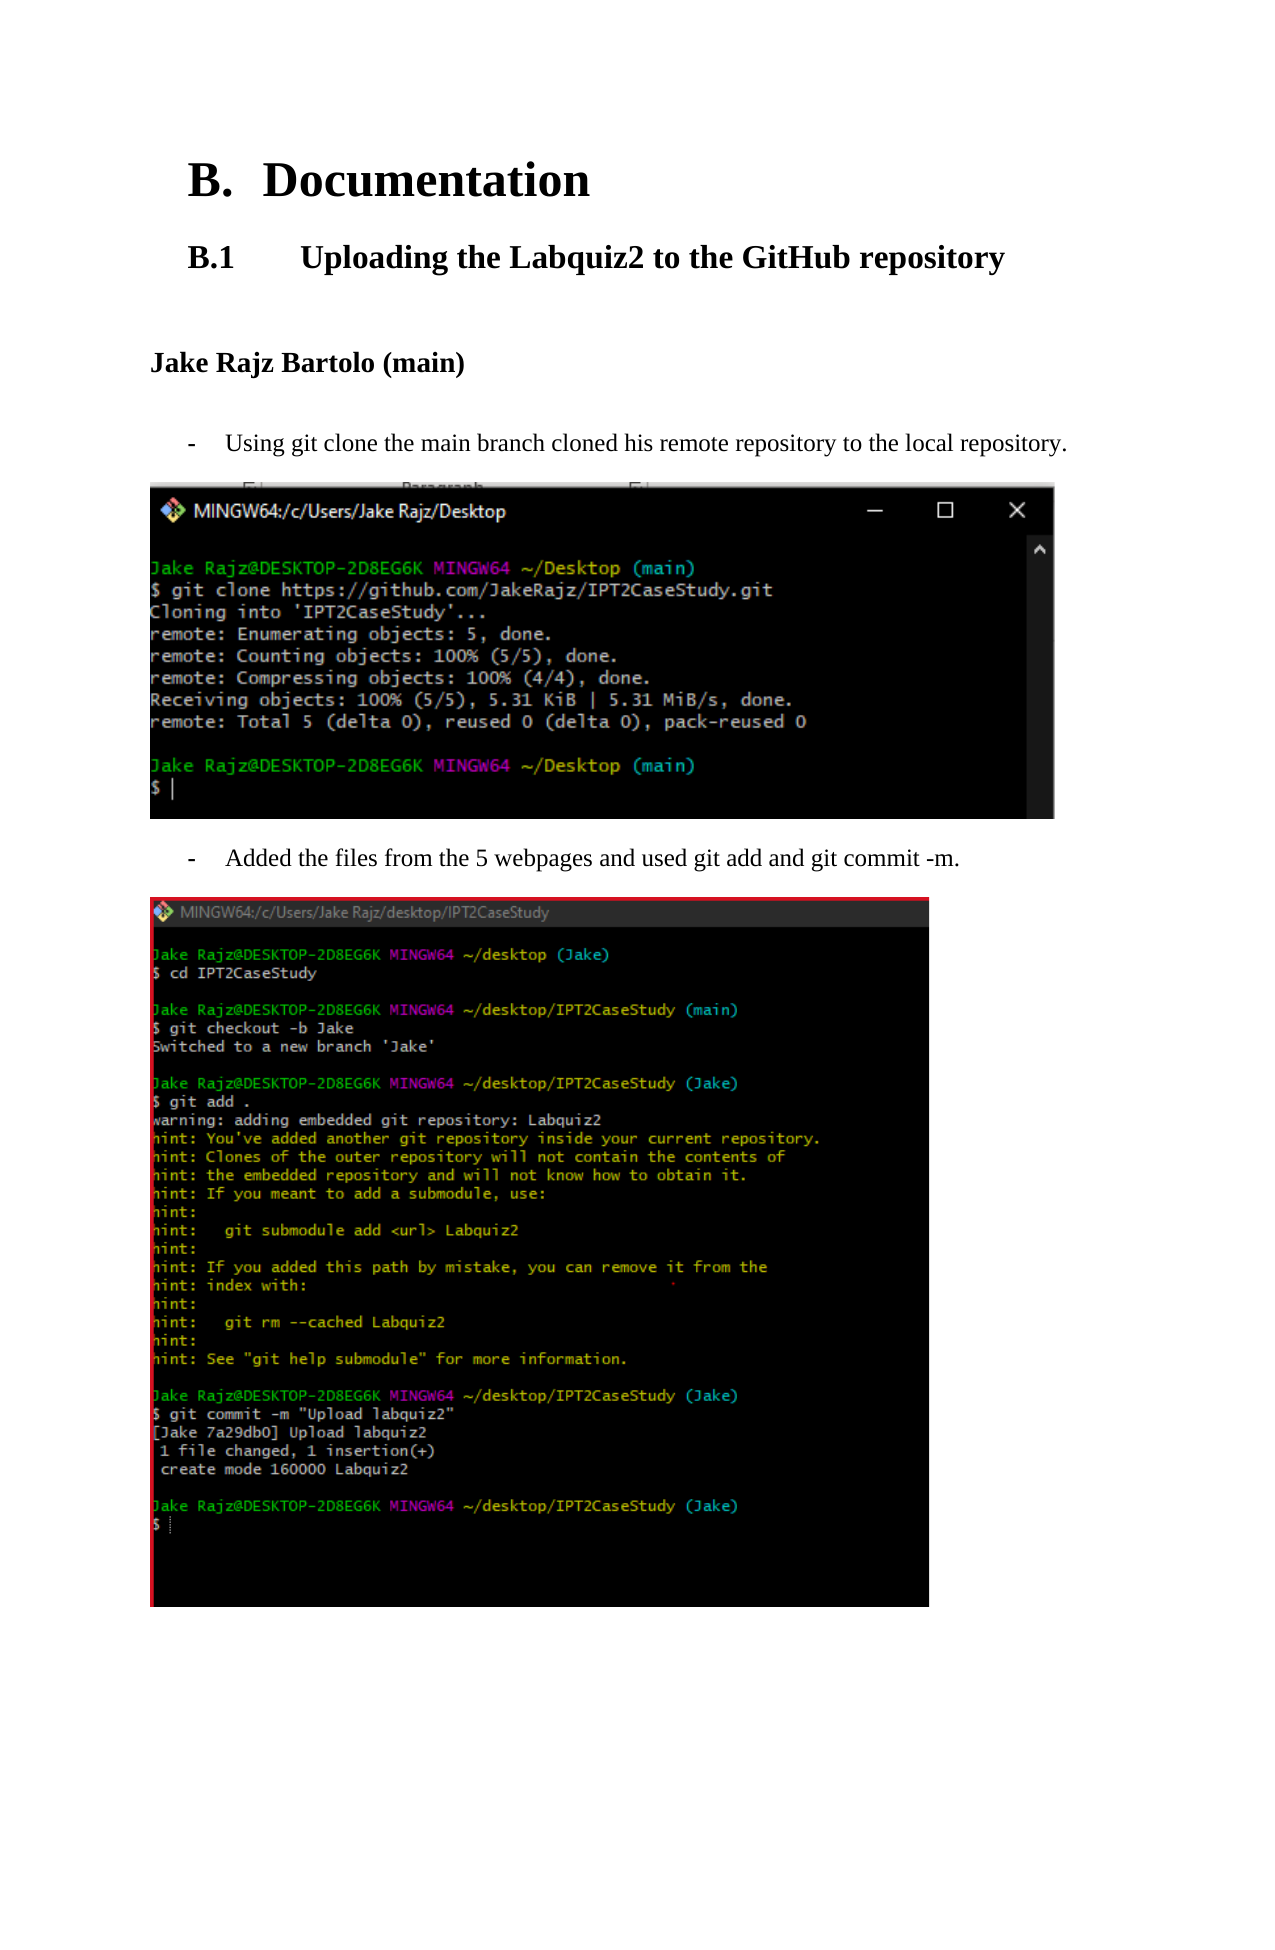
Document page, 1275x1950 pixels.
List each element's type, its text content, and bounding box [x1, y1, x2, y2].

subtitle Uploading the Labquiz2 to the GitHub repository [187, 237, 1125, 275]
picture [150, 482, 1055, 819]
picture [150, 897, 930, 1607]
subtitle Jake Rajz Bartolo (main) [150, 302, 1125, 423]
subtitle Documentation [187, 150, 1125, 207]
list Using git clone the main branch cloned his remote repository to the local repository. [187, 428, 1125, 457]
list Added the files from the 5 webpages and used git add and git commit -m. [187, 843, 1125, 872]
